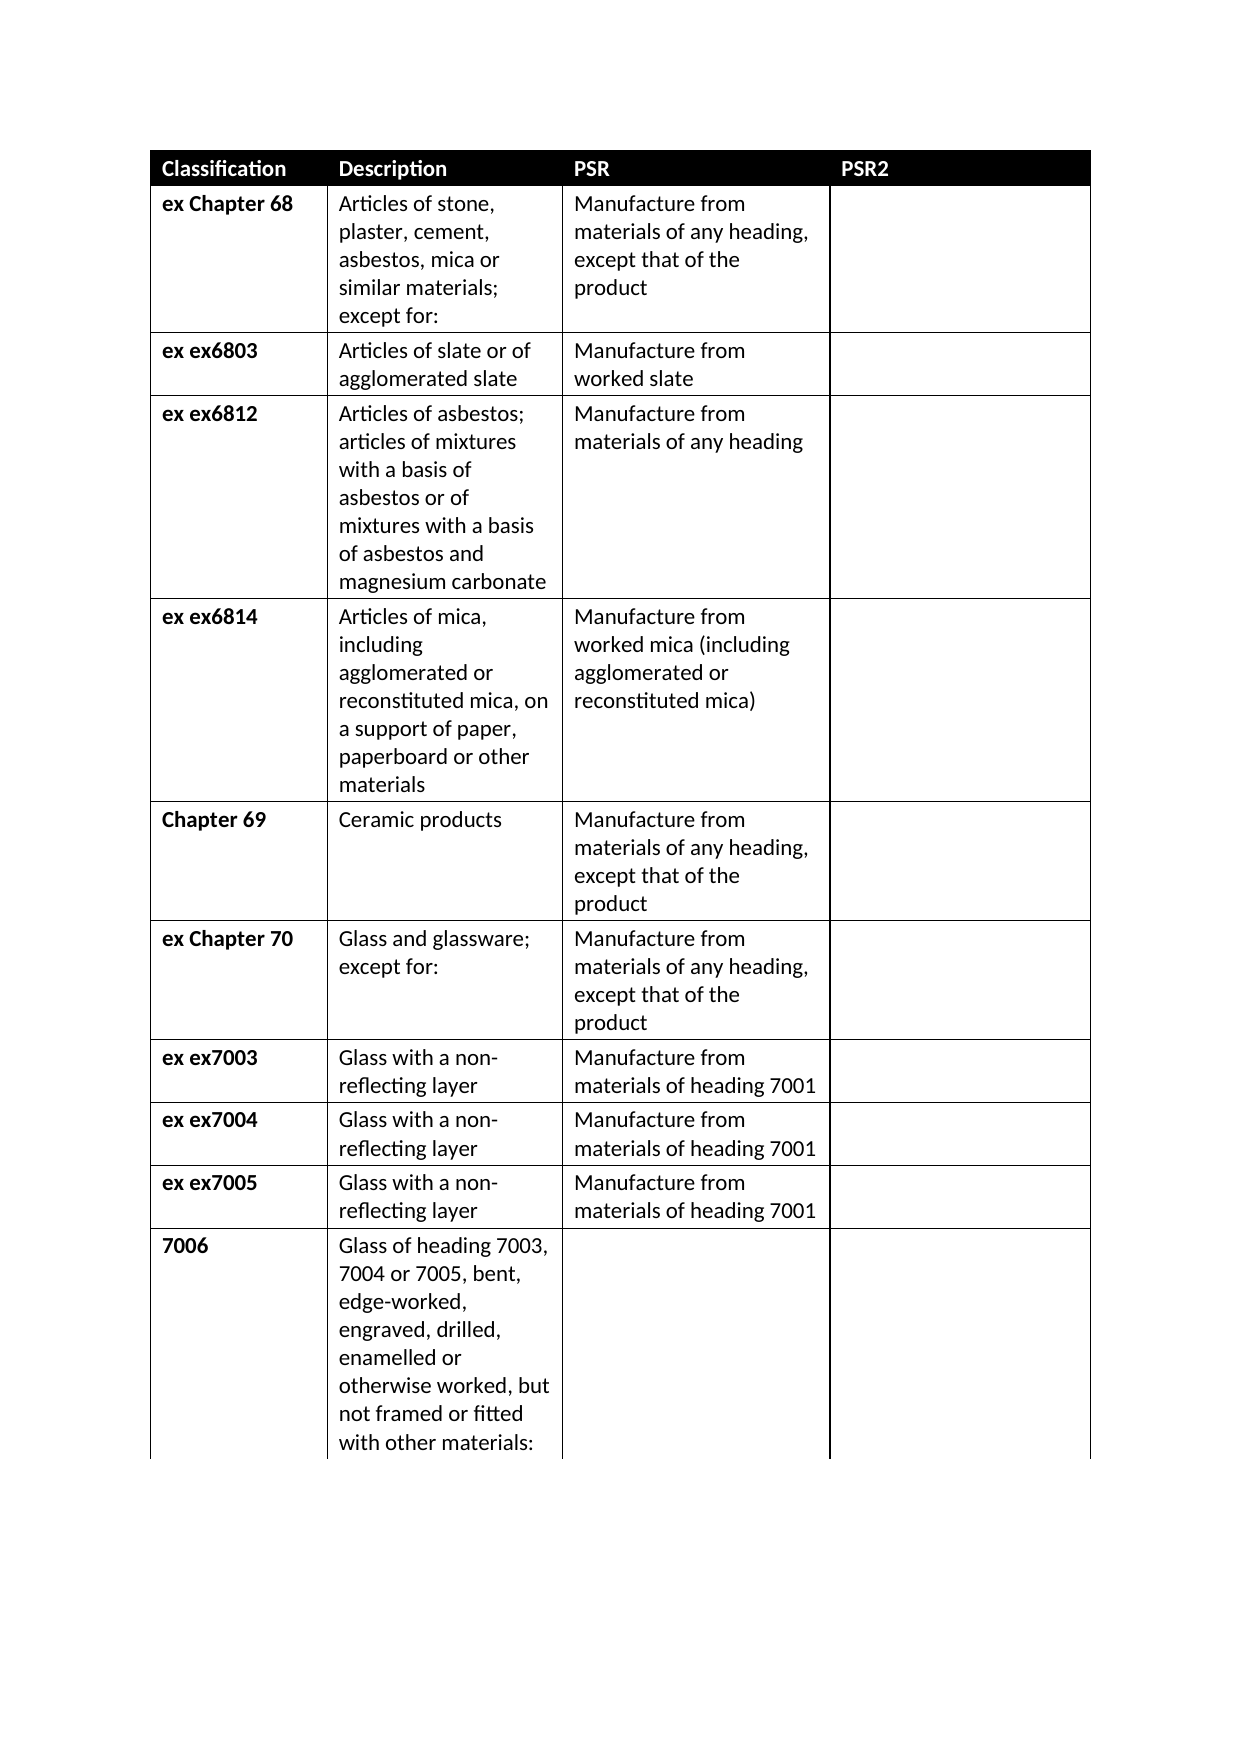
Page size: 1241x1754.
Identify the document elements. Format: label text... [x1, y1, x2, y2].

table_cell ex ex7003 [151, 1040, 327, 1102]
table_cell Articles of asbestos; articles of mixtures with a basis of asbestos or of mixtures with a basis of asbestos and magnesium carbonate [328, 396, 562, 598]
table_cell [831, 802, 1090, 920]
table_cell [831, 186, 1090, 332]
table_header Description [328, 151, 562, 185]
table_cell Manufacture from materials of any heading, except that of the product [563, 802, 829, 920]
table_cell 7006 [151, 1229, 327, 1458]
table_cell [831, 1166, 1090, 1227]
table_cell Manufacture from worked mica (including agglomerated or reconstituted mica) [563, 599, 829, 801]
table_cell [831, 333, 1090, 395]
table_cell [831, 921, 1090, 1039]
table_cell ex ex7005 [151, 1166, 327, 1227]
table_cell Glass with a non-reflecting layer [328, 1166, 562, 1227]
table_cell Articles of slate or of agglomerated slate [328, 333, 562, 395]
table_header PSR2 [831, 151, 1090, 185]
table_cell ex ex7004 [151, 1103, 327, 1164]
table_cell Glass of heading 7003, 7004 or 7005, bent, edge-worked, engraved, drilled, enamelled or otherwise worked, but not framed or fitted with other materials: [328, 1229, 562, 1458]
table_cell [563, 1229, 829, 1458]
table_cell [831, 1229, 1090, 1458]
table_cell Manufacture from materials of any heading [563, 396, 829, 598]
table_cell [563, 186, 829, 332]
table_cell Glass and glassware; except for: [328, 921, 562, 1039]
table_cell [831, 396, 1090, 598]
table_cell [831, 1103, 1090, 1164]
table_cell Glass with a non-reflecting layer [328, 1103, 562, 1164]
table_cell Articles of stone, plaster, cement, asbestos, mica or similar materials; except for: [328, 186, 562, 332]
table_cell Articles of mica, including agglomerated or reconstituted mica, on a support of paper, paperboard or other materials [328, 599, 562, 801]
table_cell ex ex6803 [151, 333, 327, 395]
table_cell Manufacture from materials of heading 7001 [563, 1040, 829, 1102]
table_cell ex ex6812 [151, 396, 327, 598]
table_cell ex Chapter 70 [151, 921, 327, 1039]
table_cell Manufacture from materials of heading 7001 [563, 1166, 829, 1227]
table_header Classification [151, 151, 327, 185]
table_cell Ceramic products [328, 802, 562, 920]
table_cell Manufacture from materials of any heading, except that of the product [563, 921, 829, 1039]
table_cell ex ex6814 [151, 599, 327, 801]
table_cell Manufacture from materials of heading 7001 [563, 1103, 829, 1164]
table_cell Chapter 69 [151, 802, 327, 920]
table_cell Manufacture from worked slate [563, 333, 829, 395]
table_cell Glass with a non-reflecting layer [328, 1040, 562, 1102]
table_header PSR [563, 151, 829, 185]
table_cell [831, 1040, 1090, 1102]
table_cell ex Chapter 68 [151, 186, 327, 332]
table_cell [831, 599, 1090, 801]
